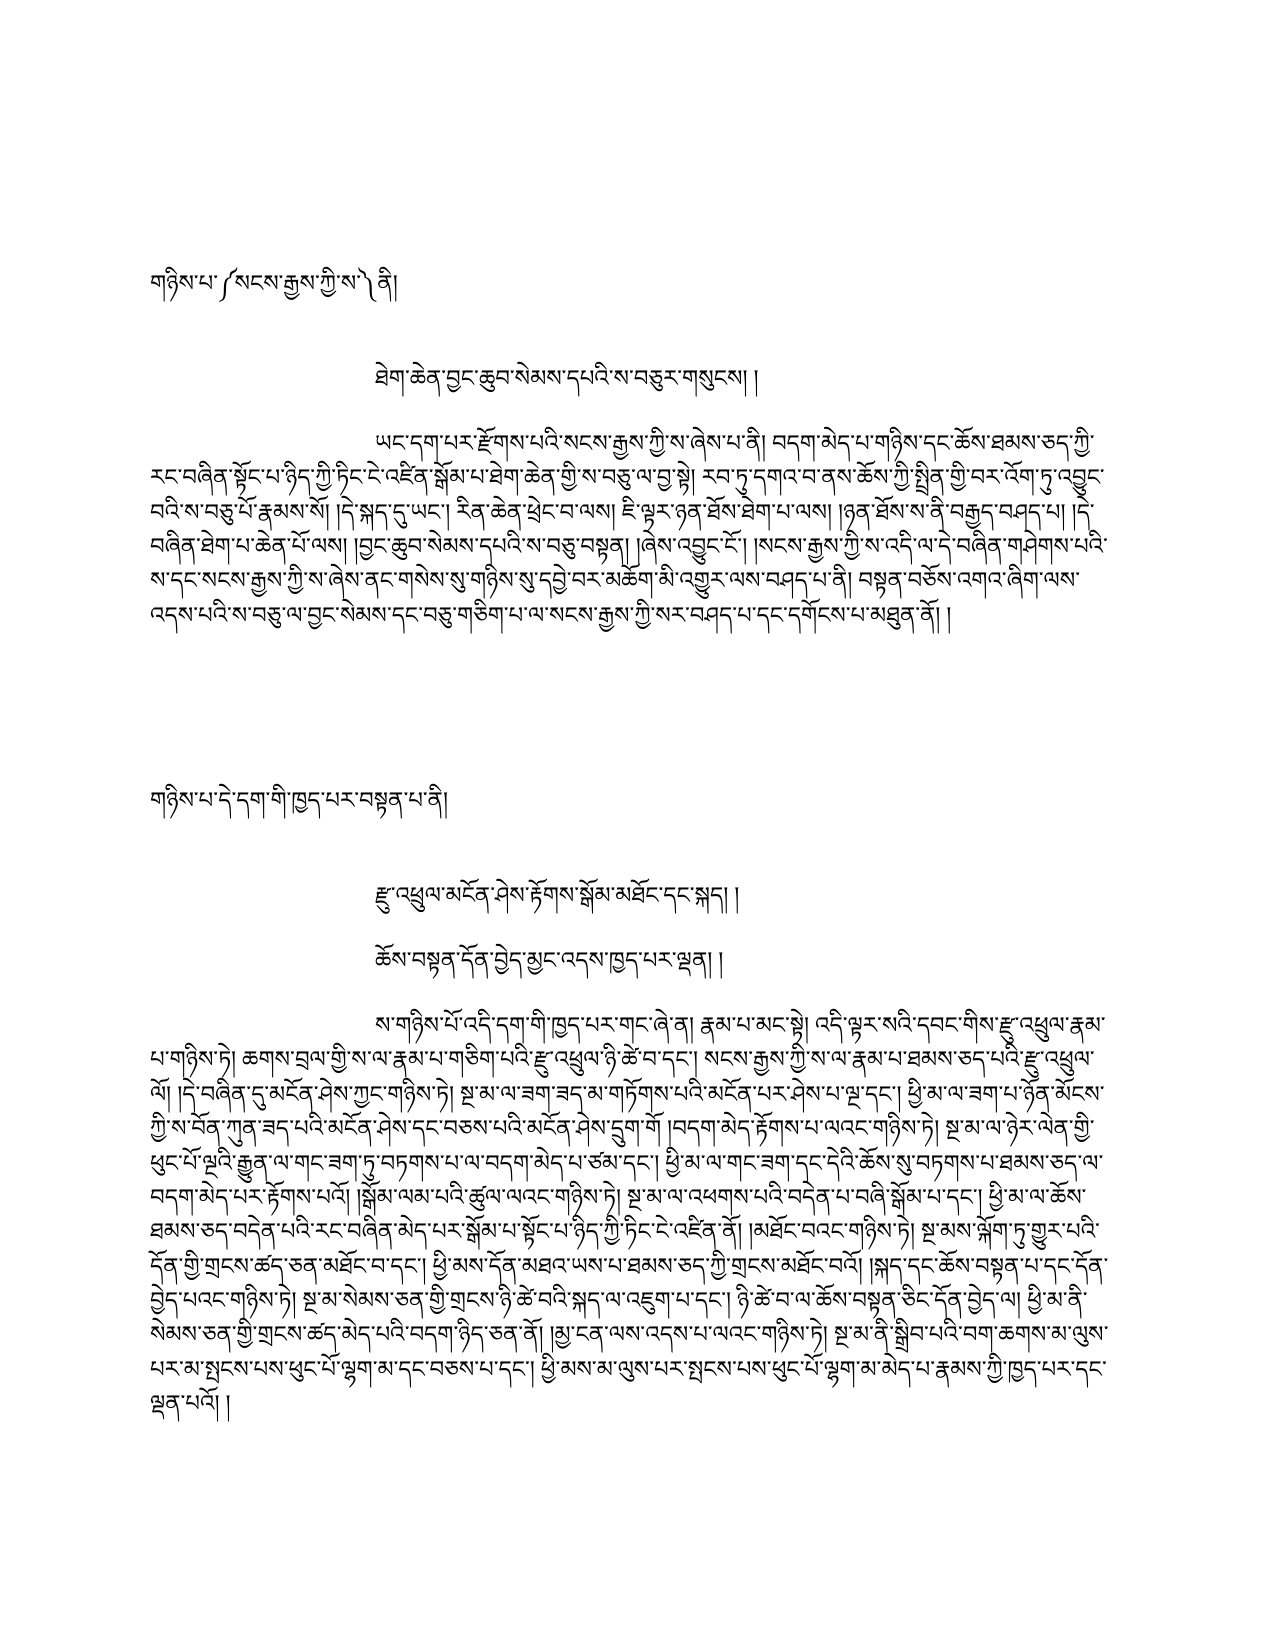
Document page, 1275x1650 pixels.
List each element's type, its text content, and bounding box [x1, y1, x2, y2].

text གཉིས་པ་༼སངས་རྒྱས་ཀྱི་ས་༽ནི། [150, 271, 373, 301]
text ཡང་དག་པར་རྫོགས་པའི་སངས་རྒྱས་ཀྱི་ས་ཞེས་པ་ནི། བདག་མེད་པ་གཉིས་དང་ཆོས་ཐམས་ཅད་ཀྱི་རང་བཞིན་སྟོང་པ་ཉིད་ཀྱི་ཏིང་ངེ་འཛིན་སྒོམ་པ་ཐེག་ཆེན་གྱི་ས་བཅུ་ལ་བྱ་སྟེ། རབ་ཏུ་དགའ་བ་ནས་ཆོས་ཀྱི་སྤྲིན་གྱི་བར་འོག་ཏུ་འབྱུང་བའི་ས་བཅུ་པོ་རྣམས་སོ། །དེ་སྐད་དུ་ཡང༌། རིན་ཆེན་ཕྲེང་བ་ལས། ཇི་ལྟར་ཉན་ཐོས་ཐེག་པ་ལས། །ཉན་ཐོས་ས་ནི་བརྒྱད་བཤད་པ། །དེ་བཞིན་ཐེག་པ་ཆེན་པོ་ལས། །བྱང་ཆུབ་སེམས་དཔའི་ས་བཅུ་བསྟན། །ཞེས་འབྱུང་ངོ༌། །སངས་རྒྱས་ཀྱི་ས་འདི་ལ་དེ་བཞིན་གཤེགས་པའི་ས་དང་སངས་རྒྱས་ཀྱི་ས་ཞེས་ནང་གསེས་སུ་གཉིས་སུ་དབྱེ་བར་མཆོག་མི་འགྱུར་ལས་བཤད་པ་ནི། བསྟན་བཅོས་འགའ་ཞིག་ལས་འདས་པའི་ས་བཅུ་ལ་བྱང་སེམས་དང་བཅུ་གཅིག་པ་ལ་སངས་རྒྱས་ཀྱི་སར་བཤད་པ་དང་དགོངས་པ་མཐུན་ནོ། ། [150, 431, 1125, 632]
text ཐེག་ཆེན་བྱང་ཆུབ་སེམས་དཔའི་ས་བཅུར་གསུངས། ། [150, 366, 1125, 396]
text ས་གཉིས་པོ་འདི་དག་གི་ཁྱད་པར་གང་ཞེ་ན། རྣམ་པ་མང་སྟེ། འདི་ལྟར་སའི་དབང་གིས་རྫུ་འཕྲུལ་རྣམ་པ་གཉིས་ཏེ། ཆགས་བྲལ་གྱི་ས་ལ་རྣམ་པ་གཅིག་པའི་རྫུ་འཕྲུལ་ཉི་ཚེ་བ་དང༌། སངས་རྒྱས་ཀྱི་ས་ལ་རྣམ་པ་ཐམས་ཅད་པའི་རྫུ་འཕྲུལ་ལོ། །དེ་བཞིན་དུ་མངོན་ཤེས་ཀྱང་གཉིས་ཏེ། སྔ་མ་ལ་ཟག་ཟད་མ་གཏོགས་པའི་མངོན་པར་ཤེས་པ་ལྔ་དང༌། ཕྱི་མ་ལ་ཟག་པ་ཉོན་མོངས་ཀྱི་ས་བོན་ཀུན་ཟད་པའི་མངོན་ཤེས་དང་བཅས་པའི་མངོན་ཤེས་དྲུག་གོ །བདག་མེད་རྟོགས་པ་ལའང་གཉིས་ཏེ། སྔ་མ་ལ་ཉེར་ལེན་གྱི་ཕུང་པོ་ལྔའི་རྒྱུན་ལ་གང་ཟག་ཏུ་བཏགས་པ་ལ་བདག་མེད་པ་ཙམ་དང༌། ཕྱི་མ་ལ་གང་ཟག་དང་དེའི་ཆོས་སུ་བཏགས་པ་ཐམས་ཅད་ལ་བདག་མེད་པར་རྟོགས་པའོ། །སྒོམ་ལམ་པའི་ཚུལ་ལའང་གཉིས་ཏེ། སྔ་མ་ལ་འཕགས་པའི་བདེན་པ་བཞི་སྒོམ་པ་དང༌། ཕྱི་མ་ལ་ཆོས་ཐམས་ཅད་བདེན་པའི་རང་བཞིན་མེད་པར་སྒོམ་པ་སྟོང་པ་ཉིད་ཀྱི་ཏིང་ངེ་འཛིན་ནོ། །མཐོང་བའང་གཉིས་ཏེ། སྔ་མས་ལྐོག་ཏུ་གྱུར་པའི་དོན་གྱི་གྲངས་ཚད་ཅན་མཐོང་བ་དང༌། ཕྱི་མས་དོན་མཐའ་ཡས་པ་ཐམས་ཅད་ཀྱི་གྲངས་མཐོང་བའོ། །སྐད་དང་ཆོས་བསྟན་པ་དང་དོན་བྱེད་པའང་གཉིས་ཏེ། སྔ་མ་སེམས་ཅན་གྱི་གྲངས་ཉི་ཚེ་བའི་སྐད་ལ་འཇུག་པ་དང༌། ཉི་ཚེ་བ་ལ་ཆོས་བསྟན་ཅིང་དོན་བྱེད་ལ། ཕྱི་མ་ནི་སེམས་ཅན་གྱི་གྲངས་ཚད་མེད་པའི་བདག་ཉིད་ཅན་ནོ། །མྱ་ངན་ལས་འདས་པ་ལའང་གཉིས་ཏེ། སྔ་མ་ནི་སྒྲིབ་པའི་བག་ཆགས་མ་ལུས་པར་མ་སྤངས་པས་ཕུང་པོ་ལྷག་མ་དང་བཅས་པ་དང༌། ཕྱི་མས་མ་ལུས་པར་སྤངས་པས་ཕུང་པོ་ལྷག་མ་མེད་པ་རྣམས་ཀྱི་ཁྱད་པར་དང་ལྡན་པའོ། ། [150, 1013, 1125, 1421]
text གཉིས་པ་༼སངས་རྒྱས་ཀྱི་ས་༽ནི། [364, 271, 1125, 301]
text རྫུ་འཕྲུལ་མངོན་ཤེས་རྟོགས་སྒོམ་མཐོང་དང་སྐད། ། [150, 883, 1125, 913]
text ཆོས་བསྟན་དོན་བྱེད་མྱང་འདས་ཁྱད་པར་ལྡན། ། [150, 948, 1125, 978]
text གཉིས་པ་དེ་དག་གི་ཁྱད་པར་བསྟན་པ་ནི། [150, 788, 1125, 818]
